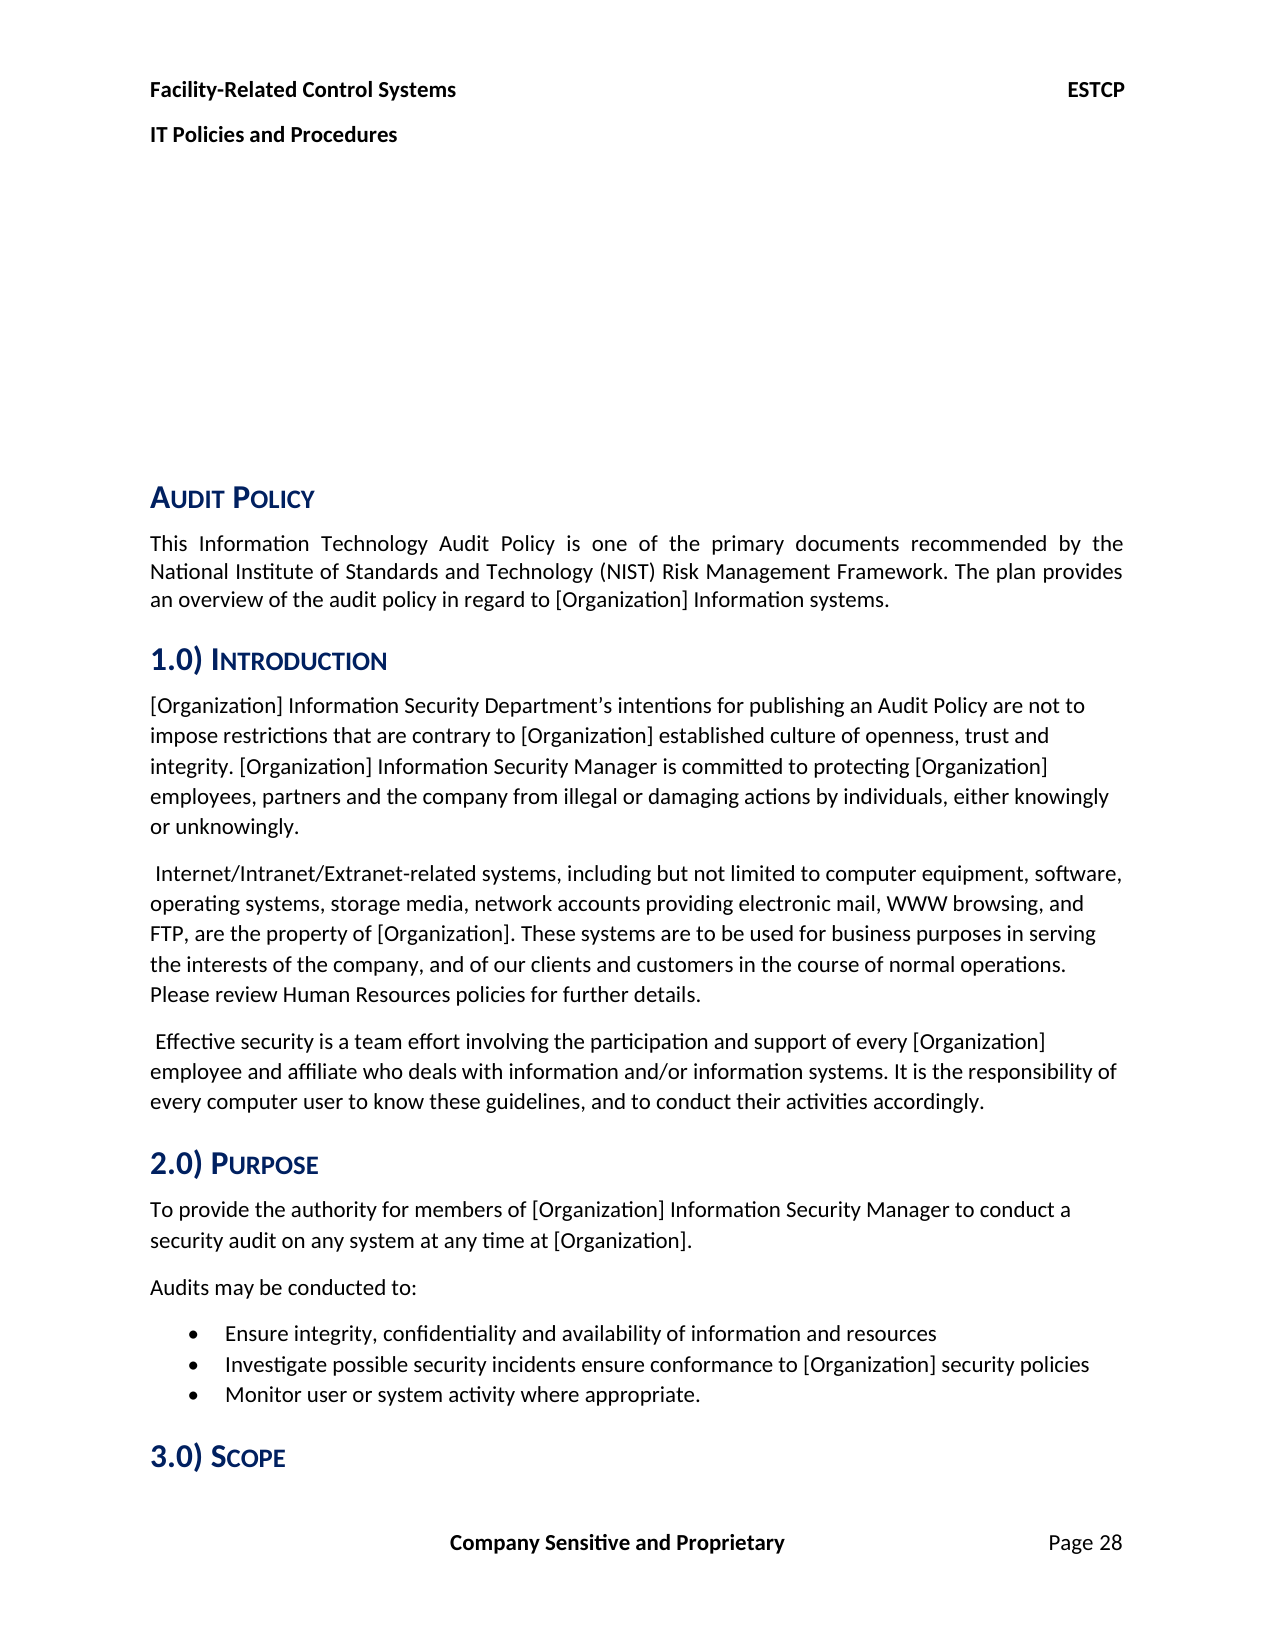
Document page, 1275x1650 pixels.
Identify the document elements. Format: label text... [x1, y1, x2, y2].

text Audits may be conducted to: [150, 1273, 1125, 1301]
text Internet/Intranet/Extranet-related systems, including but not limited to computer equipment, software, operating systems, storage media, network accounts providing electronic mail, WWW browsing, and FTP, are the property of [Organization]. These systems are to be used for business purposes in serving the interests of the company, and of our clients and customers in the course of normal operations. Please review Human Resources policies for further details. [150, 859, 1125, 1008]
list Monitor user or system activity where appropriate. [187, 1380, 1125, 1408]
text This Information Technology Audit Policy is one of the primary documents recommended by the National Institute of Standards and Technology (NIST) Risk Management Framework. The plan provides an overview of the audit policy in regard to [Organization] Information systems. [150, 529, 1125, 613]
subtitle 2.0) Purpose [150, 1142, 1125, 1183]
subtitle 3.0) Scope [150, 1435, 1125, 1476]
text [Organization] Information Security Department’s intentions for publishing an Audit Policy are not to impose restrictions that are contrary to [Organization] established culture of openness, trust and integrity. [Organization] Information Security Manager is committed to protecting [Organization] employees, partners and the company from illegal or damaging actions by individuals, either knowingly or unknowingly. [150, 691, 1125, 840]
subtitle 1.0) Introduction [150, 638, 1125, 679]
text To provide the authority for members of [Organization] Information Security Manager to conduct a security audit on any system at any time at [Organization]. [150, 1196, 1125, 1254]
text Effective security is a team effort involving the participation and support of every [Organization] employee and affiliate who deals with information and/or information systems. It is the responsibility of every computer user to know these guidelines, and to conduct their activities accordingly. [150, 1027, 1125, 1115]
subtitle Audit Policy [150, 476, 1125, 517]
list Investigate possible security incidents ensure conformance to [Organization] security policies [187, 1350, 1125, 1378]
list Ensure integrity, confidentiality and availability of information and resources [187, 1319, 1125, 1348]
